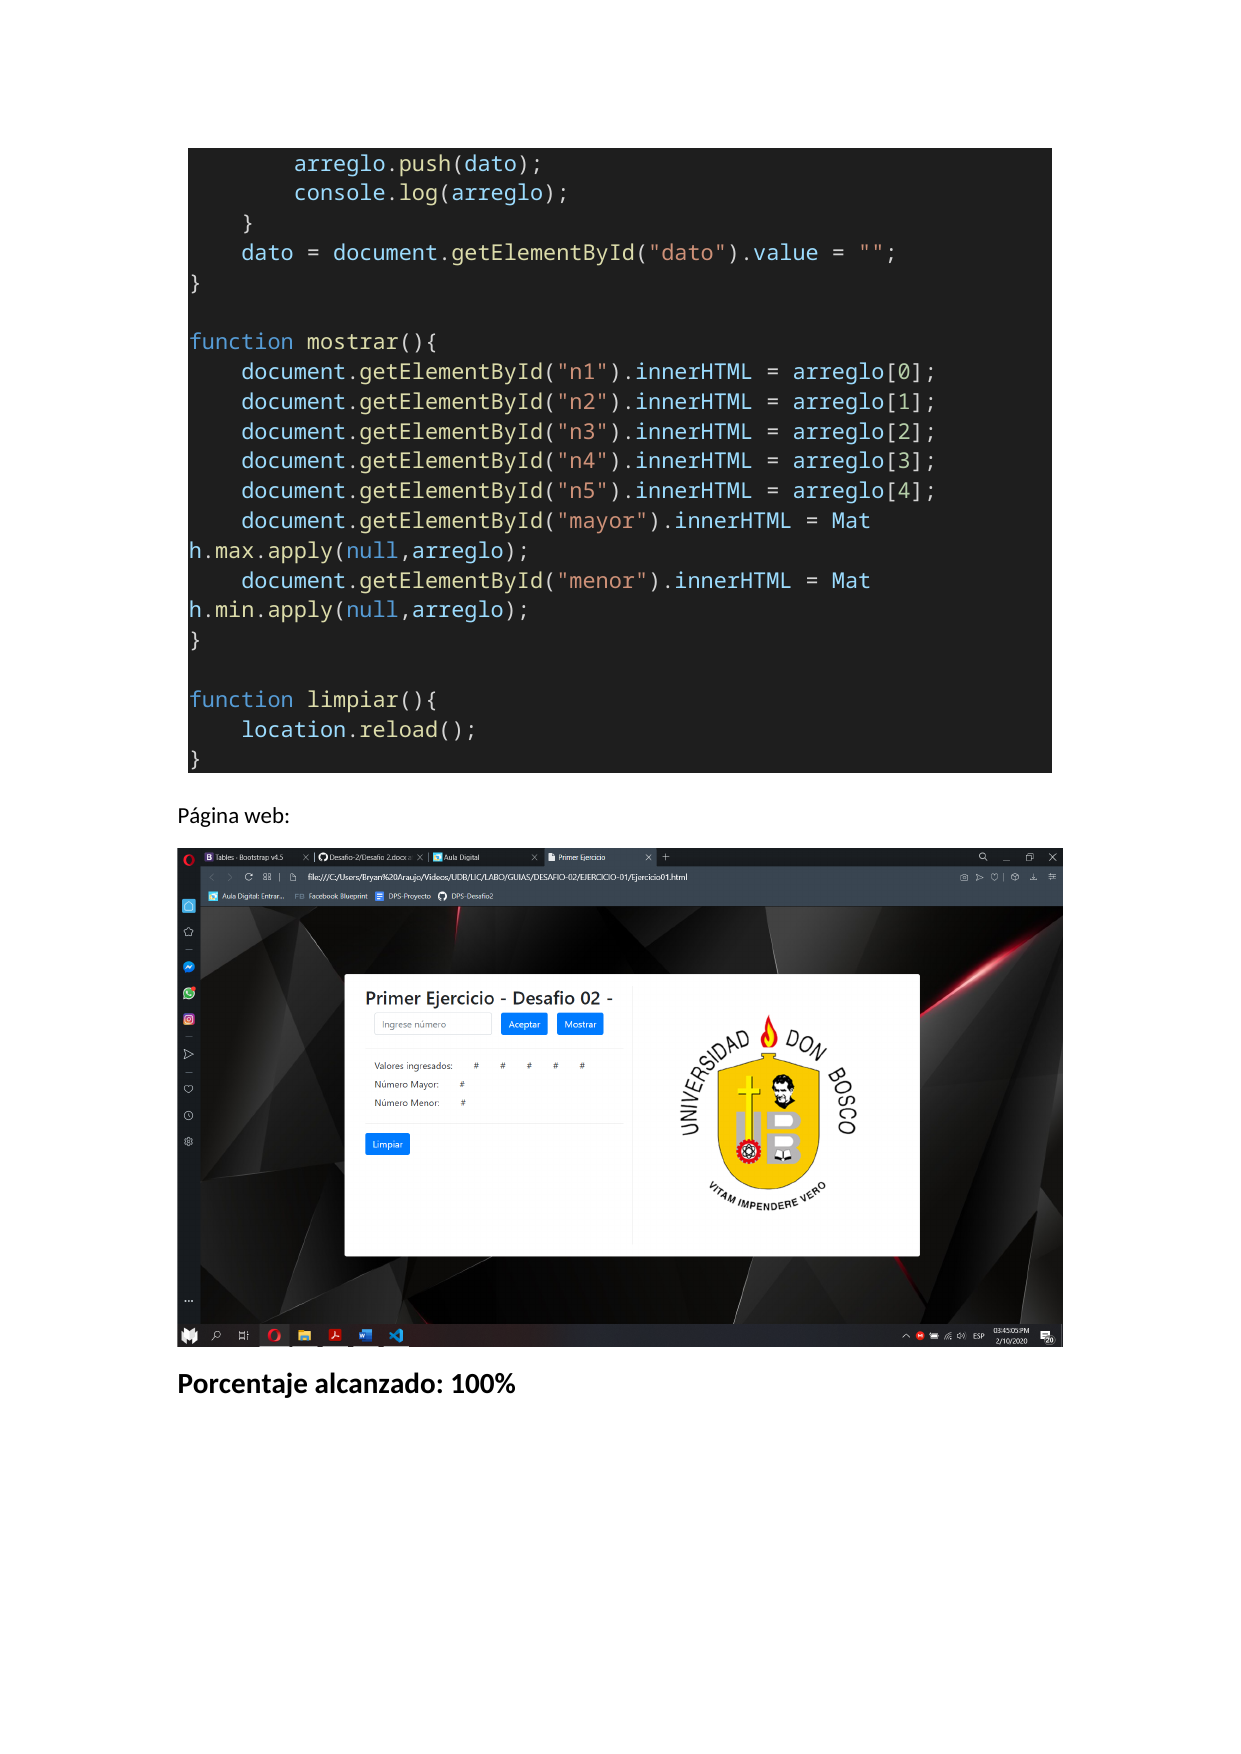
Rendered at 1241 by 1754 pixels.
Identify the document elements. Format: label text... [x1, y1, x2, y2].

picture [177, 848, 1063, 1347]
text Porcentaje alcanzado: 100% [177, 1365, 1063, 1401]
text Página web: [177, 801, 1063, 829]
